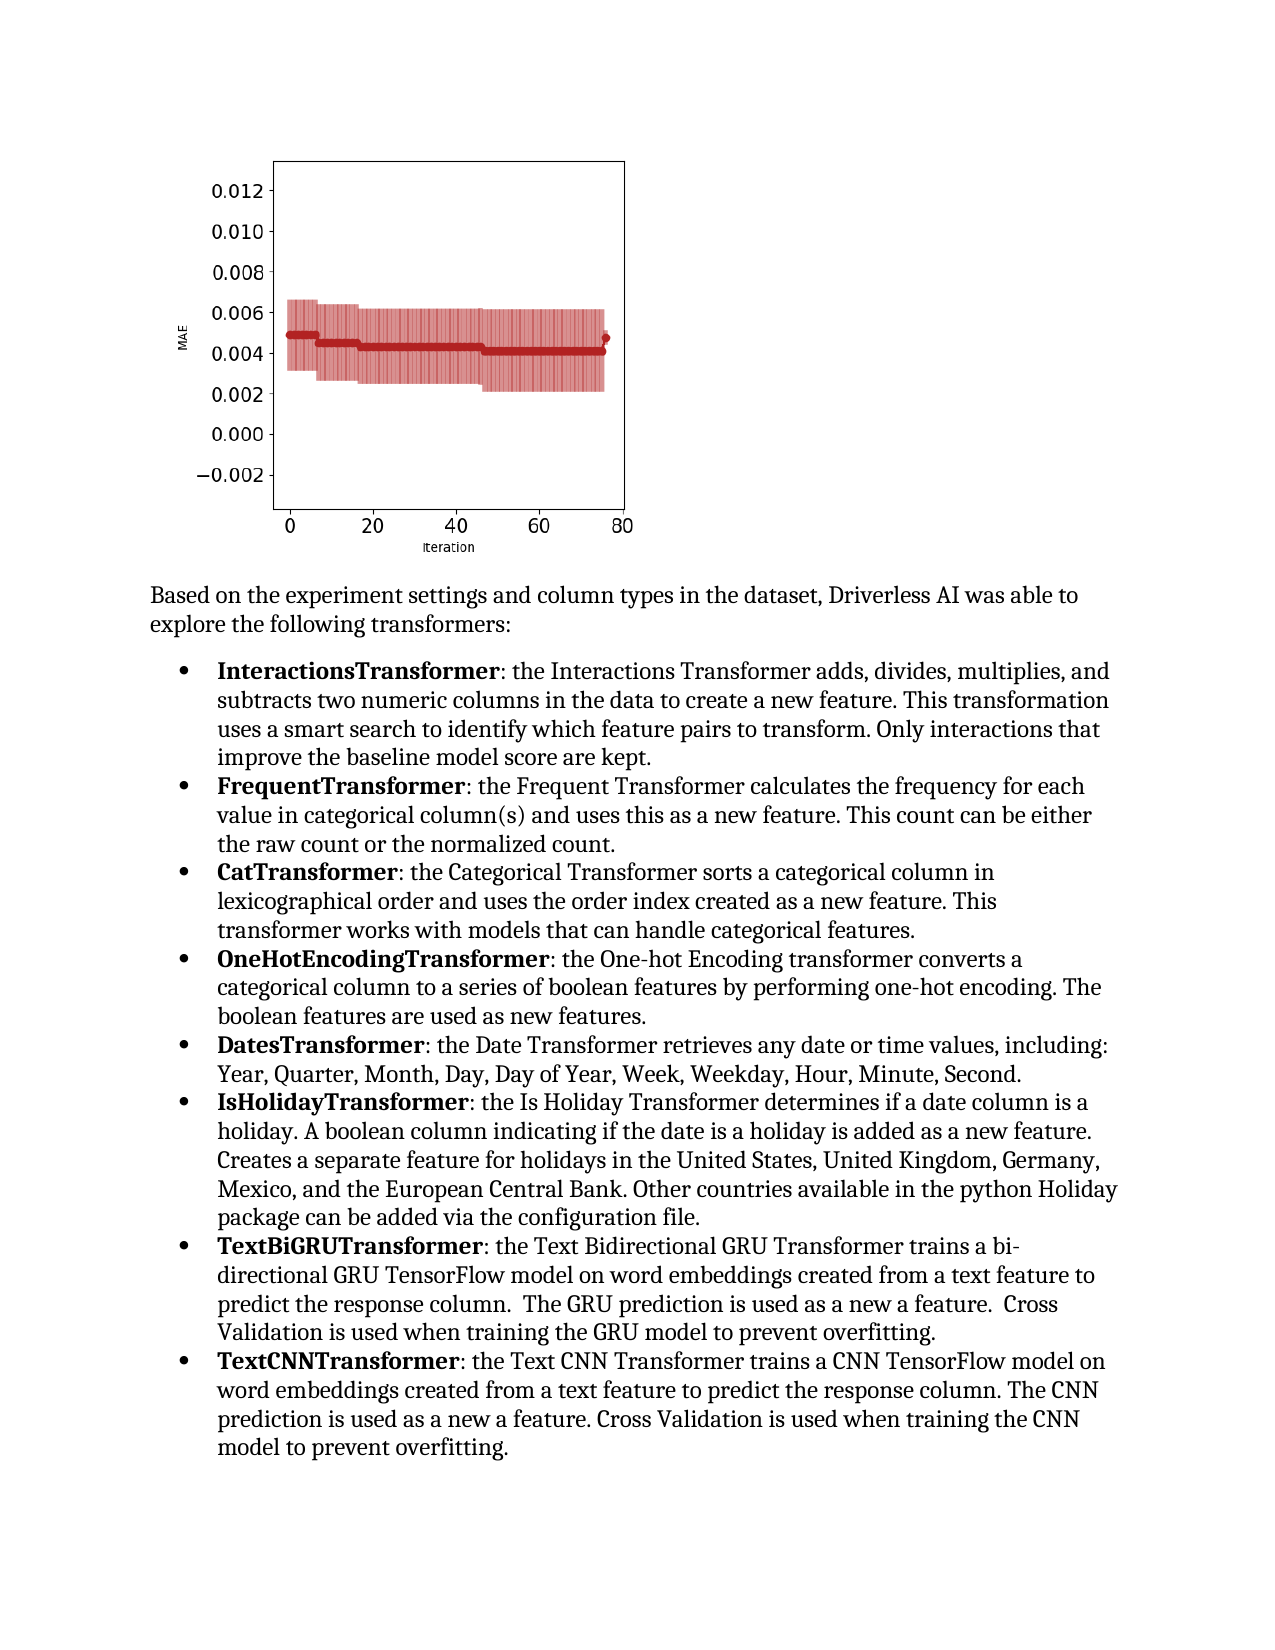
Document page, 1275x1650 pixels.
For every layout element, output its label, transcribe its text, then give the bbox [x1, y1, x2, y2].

list TextBiGRUTransformer: the Text Bidirectional GRU Transformer trains a bi-directional GRU TensorFlow model on word embeddings created from a text feature to predict the response column. The GRU prediction is used as a new a feature. Cross Validation is used when training the GRU model to prevent overfitting. [179, 1232, 1125, 1347]
list CatTransformer: the Categorical Transformer sorts a categorical column in lexicographical order and uses the order index created as a new feature. This transformer works with models that can handle categorical features. [179, 858, 1125, 944]
picture [168, 150, 642, 562]
list InteractionsTransformer: the Interactions Transformer adds, divides, multiplies, and subtracts two numeric columns in the data to create a new feature. This transformation uses a smart search to identify which feature pairs to transform. Only interactions that improve the baseline model score are kept. [179, 657, 1125, 772]
list DatesTransformer: the Date Transformer retrieves any date or time values, including: Year, Quarter, Month, Day, Day of Year, Week, Weekday, Hour, Minute, Second. [179, 1031, 1125, 1088]
list FrequentTransformer: the Frequent Transformer calculates the frequency for each value in categorical column(s) and uses this as a new feature. This count can be either the raw count or the normalized count. [179, 772, 1125, 858]
list TextCNNTransformer: the Text CNN Transformer trains a CNN TensorFlow model on word embeddings created from a text feature to predict the response column. The CNN prediction is used as a new a feature. Cross Validation is used when training the CNN model to prevent overfitting. [179, 1347, 1125, 1462]
list IsHolidayTransformer: the Is Holiday Transformer determines if a date column is a holiday. A boolean column indicating if the date is a holiday is added as a new feature. Creates a separate feature for holidays in the United States, United Kingdom, Germany, Mexico, and the European Central Bank. Other countries available in the python Holiday package can be added via the configuration file. [179, 1088, 1125, 1232]
text Based on the experiment settings and column types in the dataset, Driverless AI was able to explore the following transformers: [150, 581, 1125, 638]
list OneHotEncodingTransformer: the One-hot Encoding transformer converts a categorical column to a series of boolean features by performing one-hot encoding. The boolean features are used as new features. [179, 944, 1125, 1031]
